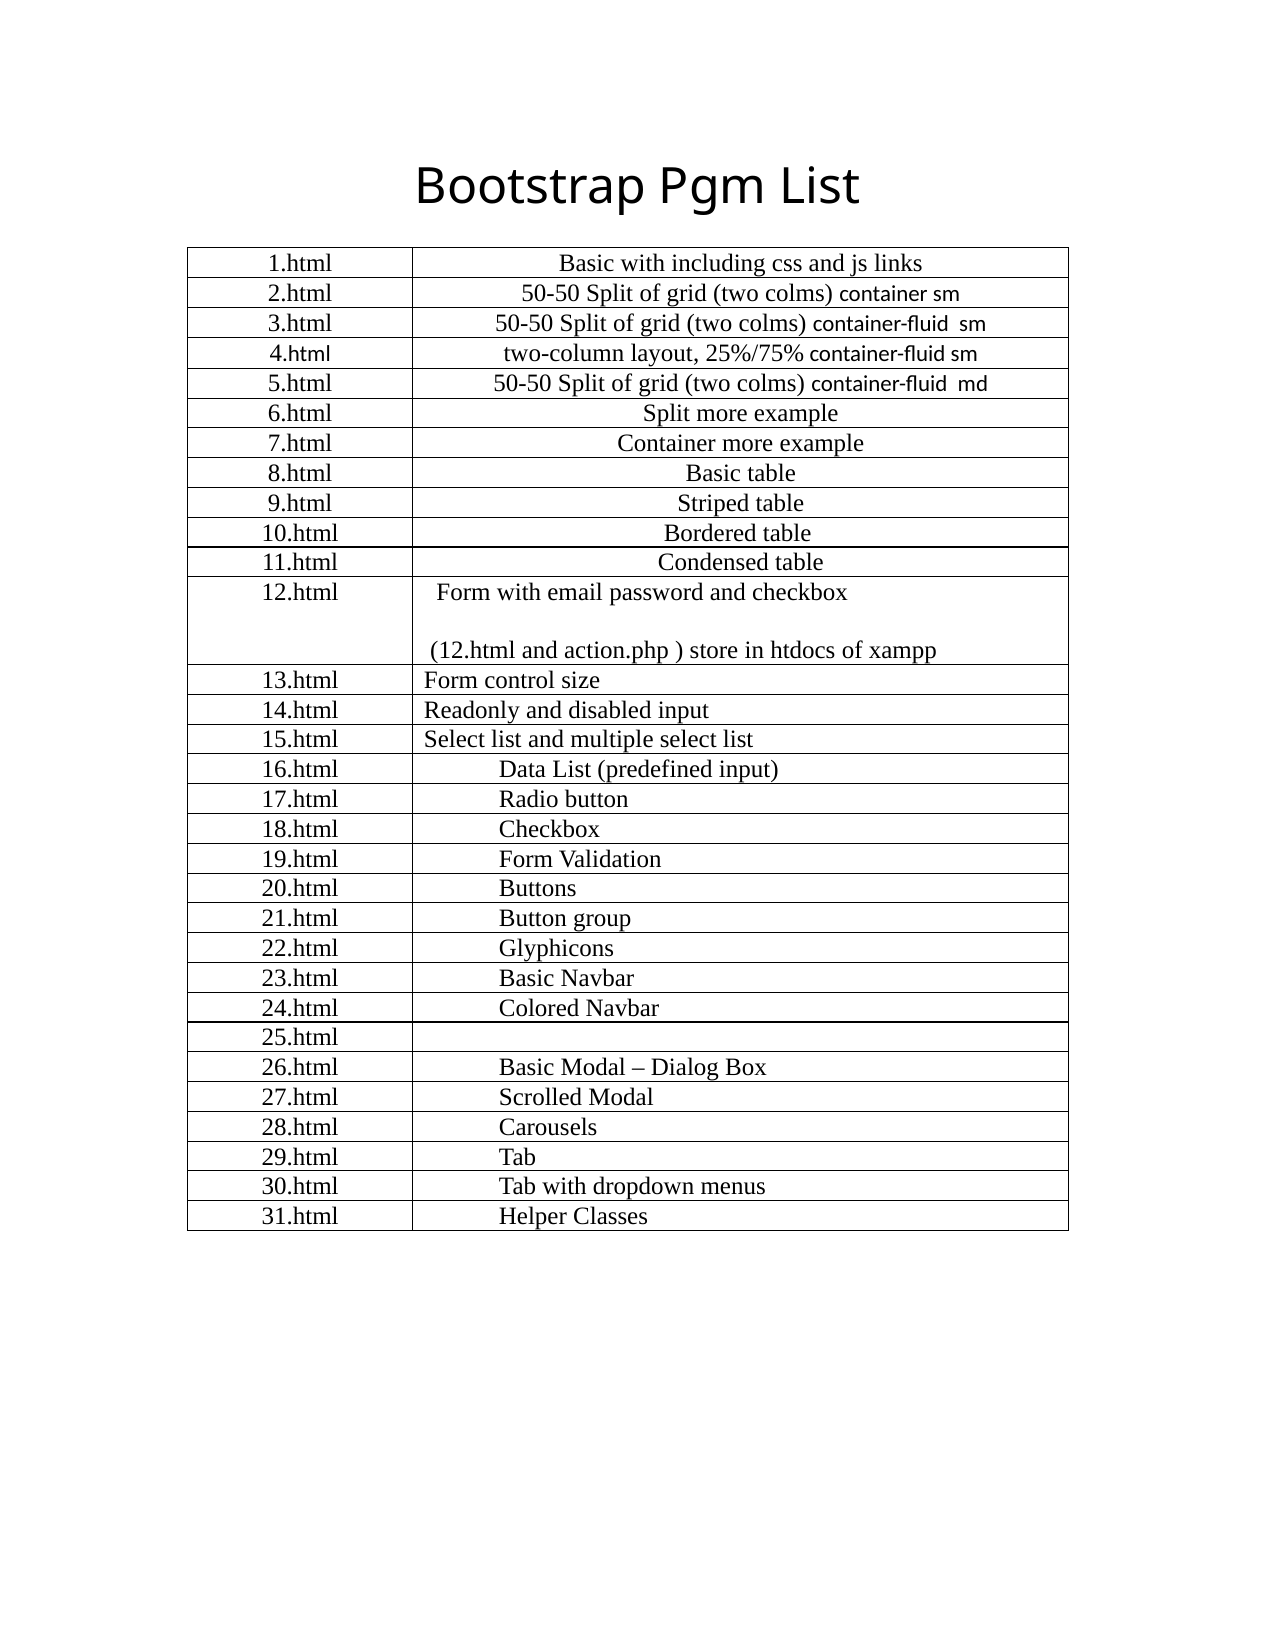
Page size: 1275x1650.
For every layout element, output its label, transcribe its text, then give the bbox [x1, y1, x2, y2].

table_cell 10.html [188, 518, 412, 546]
table_cell 26.html [188, 1052, 412, 1081]
table_cell Glyphicons [413, 933, 1068, 962]
table_cell 4.html [188, 338, 412, 367]
table_cell 31.html [188, 1201, 412, 1230]
table_cell 11.html [188, 548, 412, 576]
table_cell Data List (predefined input) [413, 754, 1068, 783]
table_cell Checkbox [413, 814, 1068, 843]
table_cell Tab [413, 1142, 1068, 1170]
table_cell 19.html [188, 844, 412, 872]
table_cell 13.html [188, 665, 412, 694]
table_cell 3.html [188, 308, 412, 337]
table_cell 22.html [188, 933, 412, 962]
table_cell 15.html [188, 725, 412, 753]
table_cell Basic table [413, 458, 1068, 487]
table_cell 12.html [188, 577, 412, 664]
table_cell 29.html [188, 1142, 412, 1170]
table_header Basic with including css and js links [413, 248, 1068, 277]
table_cell Button group [413, 903, 1068, 932]
table_cell Form with email password and checkbox (12.html and action.php ) store in htdocs of xampp [413, 577, 1068, 664]
table_cell Container more example [413, 428, 1068, 457]
table_cell Scrolled Modal [413, 1082, 1068, 1111]
table_cell 18.html [188, 814, 412, 843]
table_cell 5.html [188, 369, 412, 397]
table_cell Basic Navbar [413, 963, 1068, 992]
table_cell 6.html [188, 399, 412, 427]
table_cell 20.html [188, 874, 412, 902]
table_cell Form Validation [413, 844, 1068, 872]
table_cell Carousels [413, 1112, 1068, 1141]
table_cell Bordered table [413, 518, 1068, 546]
table_cell Readonly and disabled input [413, 695, 1068, 723]
table_cell Radio button [413, 784, 1068, 813]
table_cell Striped table [413, 488, 1068, 517]
table_cell Buttons [413, 874, 1068, 902]
table_cell 50-50 Split of grid (two colms) container sm [413, 278, 1068, 307]
table_cell two-column layout, 25%/75% container-fluid sm [413, 338, 718, 367]
table_cell 16.html [188, 754, 412, 783]
table_header 1.html [188, 248, 412, 277]
table_cell 7.html [188, 428, 412, 457]
text Bootstrap Pgm List [150, 150, 1125, 218]
table_cell 21.html [188, 903, 412, 932]
table_cell 50-50 Split of grid (two colms) container-fluid md [413, 369, 1068, 397]
table_cell Helper Classes [413, 1201, 1068, 1230]
table_cell Split more example [413, 399, 1068, 427]
table_cell 23.html [188, 963, 412, 992]
table_cell Basic Modal – Dialog Box [413, 1052, 1068, 1081]
table_cell Form control size [413, 665, 1068, 694]
table_cell 8.html [188, 458, 412, 487]
table_cell 30.html [188, 1171, 412, 1200]
table_cell Select list and multiple select list [413, 725, 1068, 753]
table_cell Colored Navbar [413, 993, 1068, 1021]
table_cell 14.html [188, 695, 412, 723]
table_cell 9.html [188, 488, 412, 517]
table_cell 28.html [188, 1112, 412, 1141]
table_cell 25.html [188, 1023, 412, 1051]
table_cell two-column layout, 25%/75% container-fluid sm [804, 338, 1068, 367]
table_cell 24.html [188, 993, 412, 1021]
table_cell Tab with dropdown menus [413, 1171, 1068, 1200]
table_cell 27.html [188, 1082, 412, 1111]
table_cell 50-50 Split of grid (two colms) container-fluid sm [413, 308, 1068, 337]
table_cell 17.html [188, 784, 412, 813]
table_cell 2.html [188, 278, 412, 307]
table_cell [413, 1023, 1068, 1051]
table_cell Condensed table [413, 548, 1068, 576]
